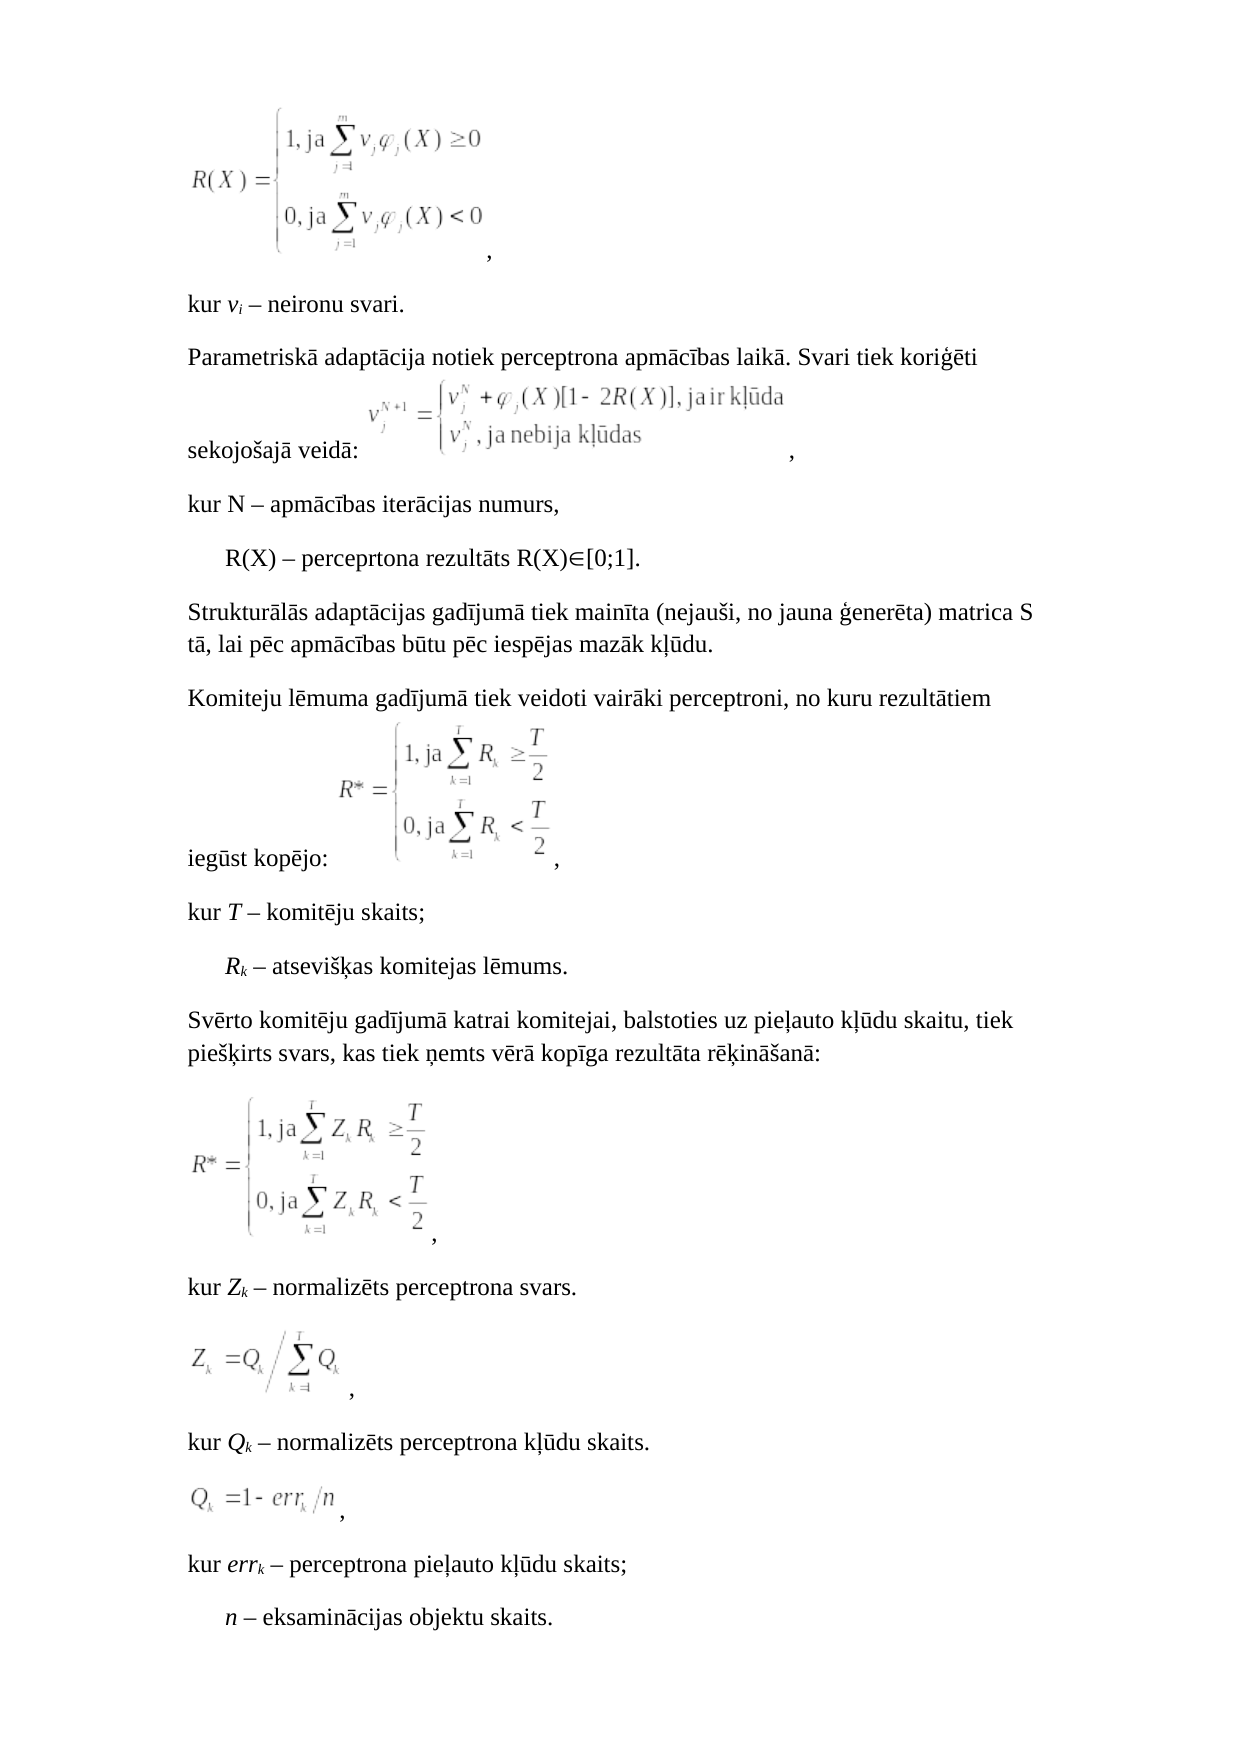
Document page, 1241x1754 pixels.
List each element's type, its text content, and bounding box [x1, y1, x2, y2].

text Rk – atsevišķas komitejas lēmums. [187, 951, 1053, 979]
text , [187, 103, 1053, 263]
text kur Qk – normalizēts perceptrona kļūdu skaits. [187, 1427, 1053, 1456]
text R(X) – perceprtona rezultāts R(X)[0;1]. [187, 543, 1053, 571]
text Parametriskā adaptācija notiek perceptrona apmācības laikā. Svari tiek koriģēti sekojošajā veidā: , [187, 342, 1053, 464]
text Komiteju lēmuma gadījumā tiek veidoti vairāki perceptroni, no kuru rezultātiem iegūst kopējo: , [187, 683, 1053, 872]
text Svērto komitēju gadījumā katrai komitejai, balstoties uz pieļauto kļūdu skaitu, tiek piešķirts svars, kas tiek ņemts vērā kopīga rezultāta rēķināšanā: [187, 1005, 1053, 1066]
text kur T – komitēju skaits; [187, 897, 1053, 926]
text , [187, 1326, 1053, 1402]
text , [187, 1092, 1053, 1247]
text , [187, 1481, 1053, 1523]
text kur Zk – normalizēts perceptrona svars. [187, 1272, 1053, 1301]
text Strukturālās adaptācijas gadījumā tiek mainīta (nejauši, no jauna ģenerēta) matrica S tā, lai pēc apmācības būtu pēc iespējas mazāk kļūdu. [187, 597, 1053, 658]
text n – eksaminācijas objektu skaits. [187, 1602, 1053, 1631]
text kur errk – perceptrona pieļauto kļūdu skaits; [187, 1549, 1053, 1577]
text kur vi – neironu svari. [187, 289, 1053, 317]
text kur N – apmācības iterācijas numurs, [187, 489, 1053, 518]
